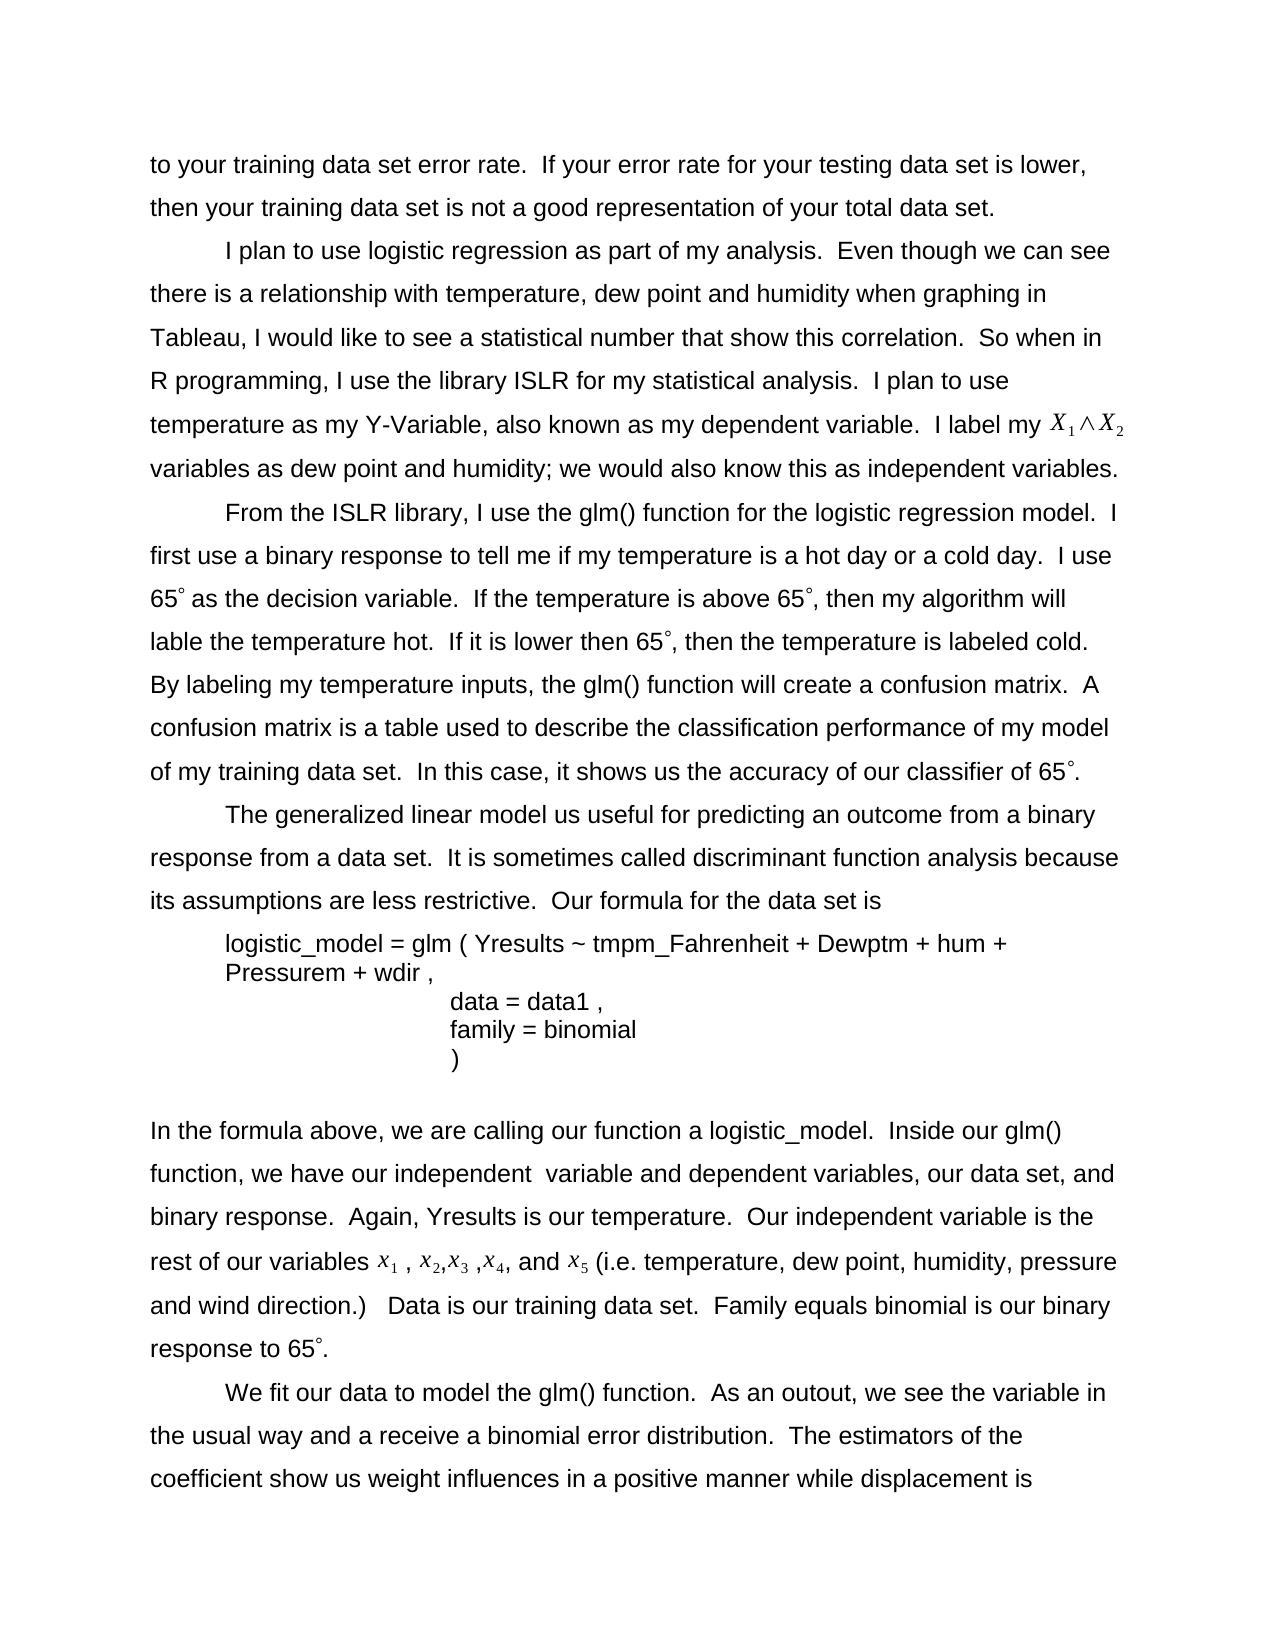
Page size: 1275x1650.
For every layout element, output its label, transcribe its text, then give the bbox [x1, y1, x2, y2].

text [150, 150, 1125, 222]
text In the formula above, we are calling our function a logistic_model. Inside our glm() function, we have our independent variable and dependent variables, our data set, and binary response. Again, Yresults is our temperature. Our independent variable is the rest of our variables , , ,, and (i.e. temperature, dew point, humidity, pressure and wind direction.) Data is our training data set. Family equals binomial is our binary response to 65. [150, 1116, 1125, 1363]
text logistic_model = glm ( Yresults ~ tmpm_Fahrenheit + Dewptm + hum + Pressurem + wdir , data = data1 , family = binomial ) [225, 929, 1125, 1073]
text I plan to use logistic regression as part of my analysis. Even though we can see there is a relationship with temperature, dew point and humidity when graphing in Tableau, I would like to see a statistical number that show this correlation. So when in R programming, I use the library ISLR for my statistical analysis. I plan to use temperature as my Y-Variable, also known as my dependent variable. I label my variables as dew point and humidity; we would also know this as independent variables. [150, 236, 1125, 483]
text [150, 1377, 1125, 1492]
text From the ISLR library, I use the glm() function for the logistic regression model. I first use a binary response to tell me if my temperature is a hot day or a cold day. I use 65 as the decision variable. If the temperature is above 65, then my algorithm will lable the temperature hot. If it is lower then 65, then the temperature is labeled cold. By labeling my temperature inputs, the glm() function will create a confusion matrix. A confusion matrix is a table used to describe the classification performance of my model of my training data set. In this case, it shows us the accuracy of our classifier of 65. [150, 498, 1125, 785]
text The generalized linear model us useful for predicting an outcome from a binary response from a data set. It is sometimes called discriminant function analysis because its assumptions are less restrictive. Our formula for the data set is [150, 800, 1125, 915]
